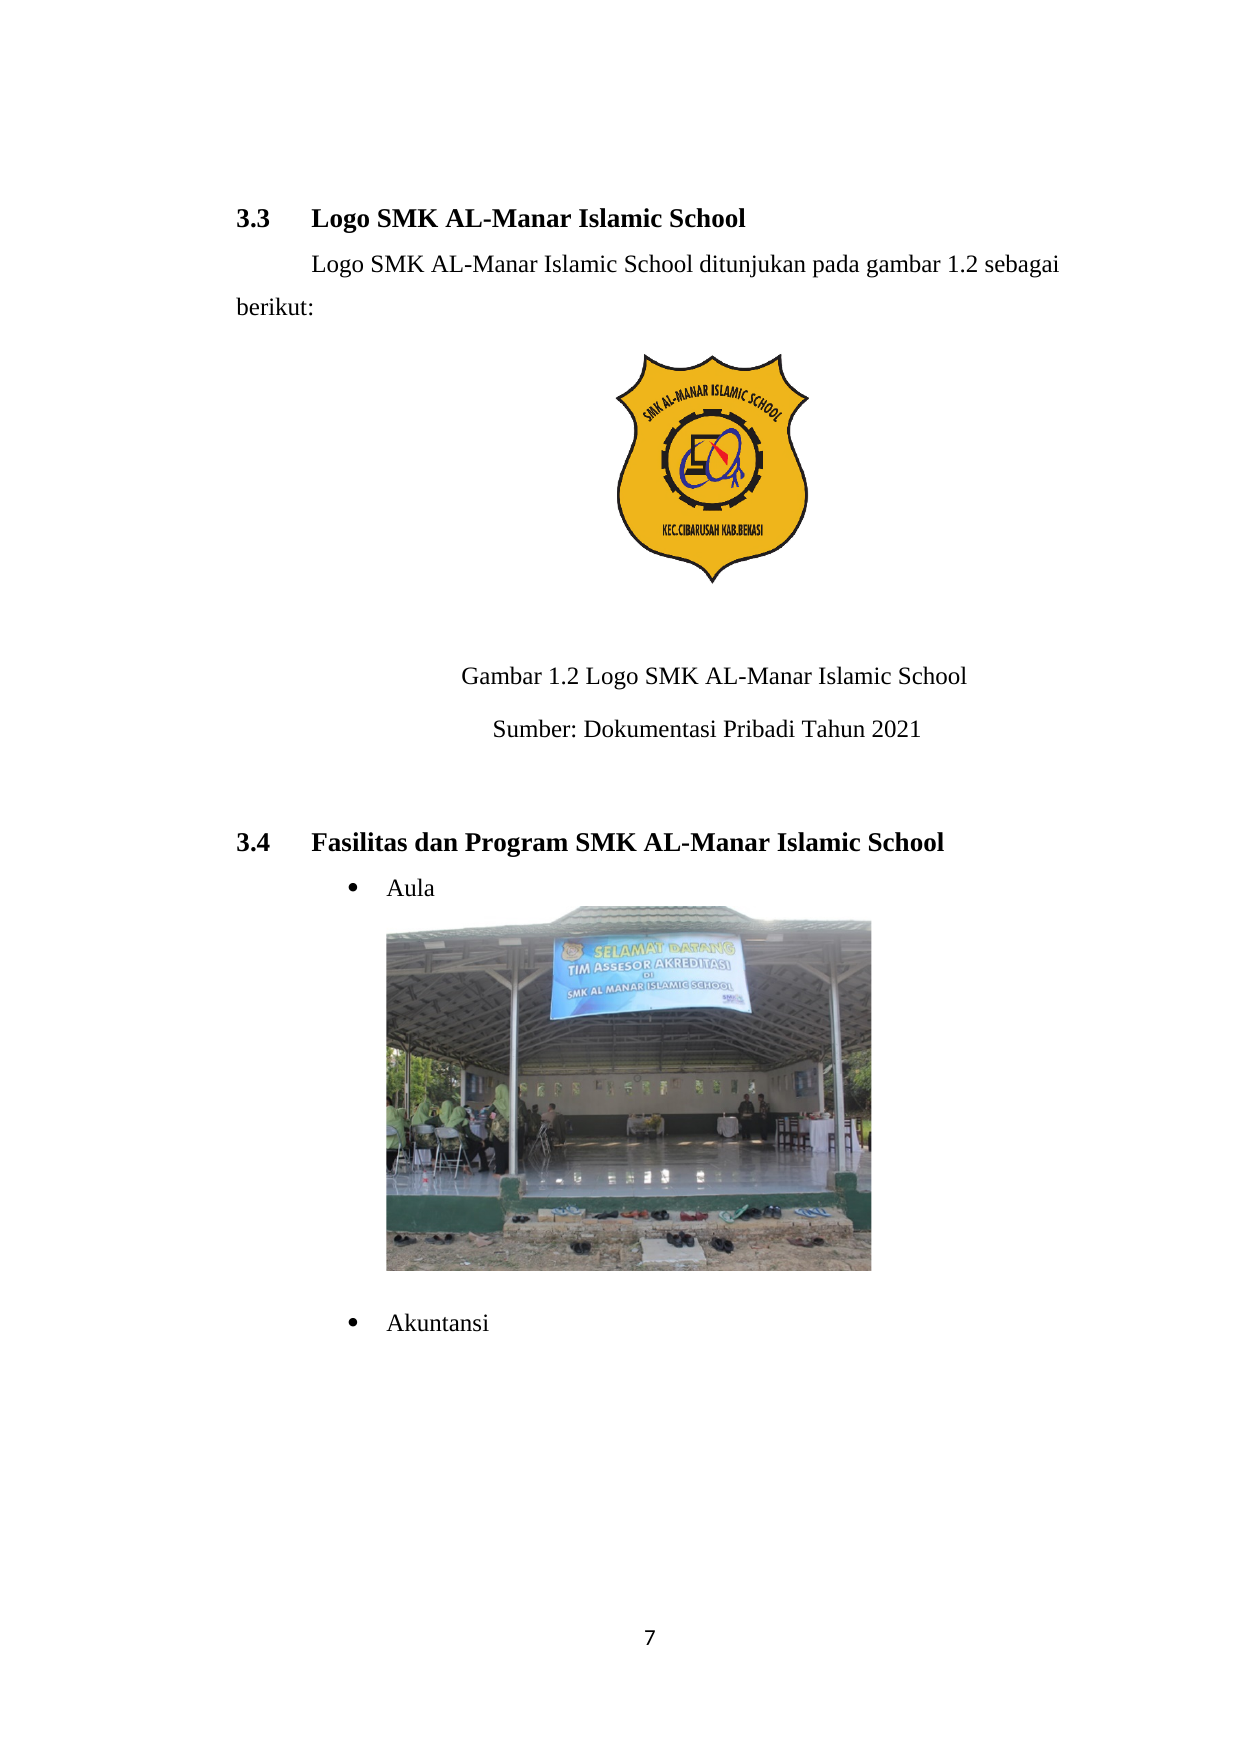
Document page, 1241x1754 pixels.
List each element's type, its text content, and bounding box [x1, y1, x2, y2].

text Gambar 1.2 Logo SMK AL-Manar Islamic School [386, 661, 1063, 689]
list Akuntansi [349, 1308, 1063, 1336]
picture [386, 906, 872, 1271]
subtitle Fasilitas dan Program SMK AL-Manar Islamic School [236, 826, 1063, 858]
subtitle Logo SMK AL-Manar Islamic School [236, 202, 1063, 233]
list Aula [349, 873, 1063, 902]
text Logo SMK AL-Manar Islamic School ditunjukan pada gambar 1.2 sebagai berikut: [236, 249, 1063, 321]
picture [609, 348, 815, 589]
text Sumber: Dokumentasi Pribadi Tahun 2021 [386, 714, 1063, 743]
